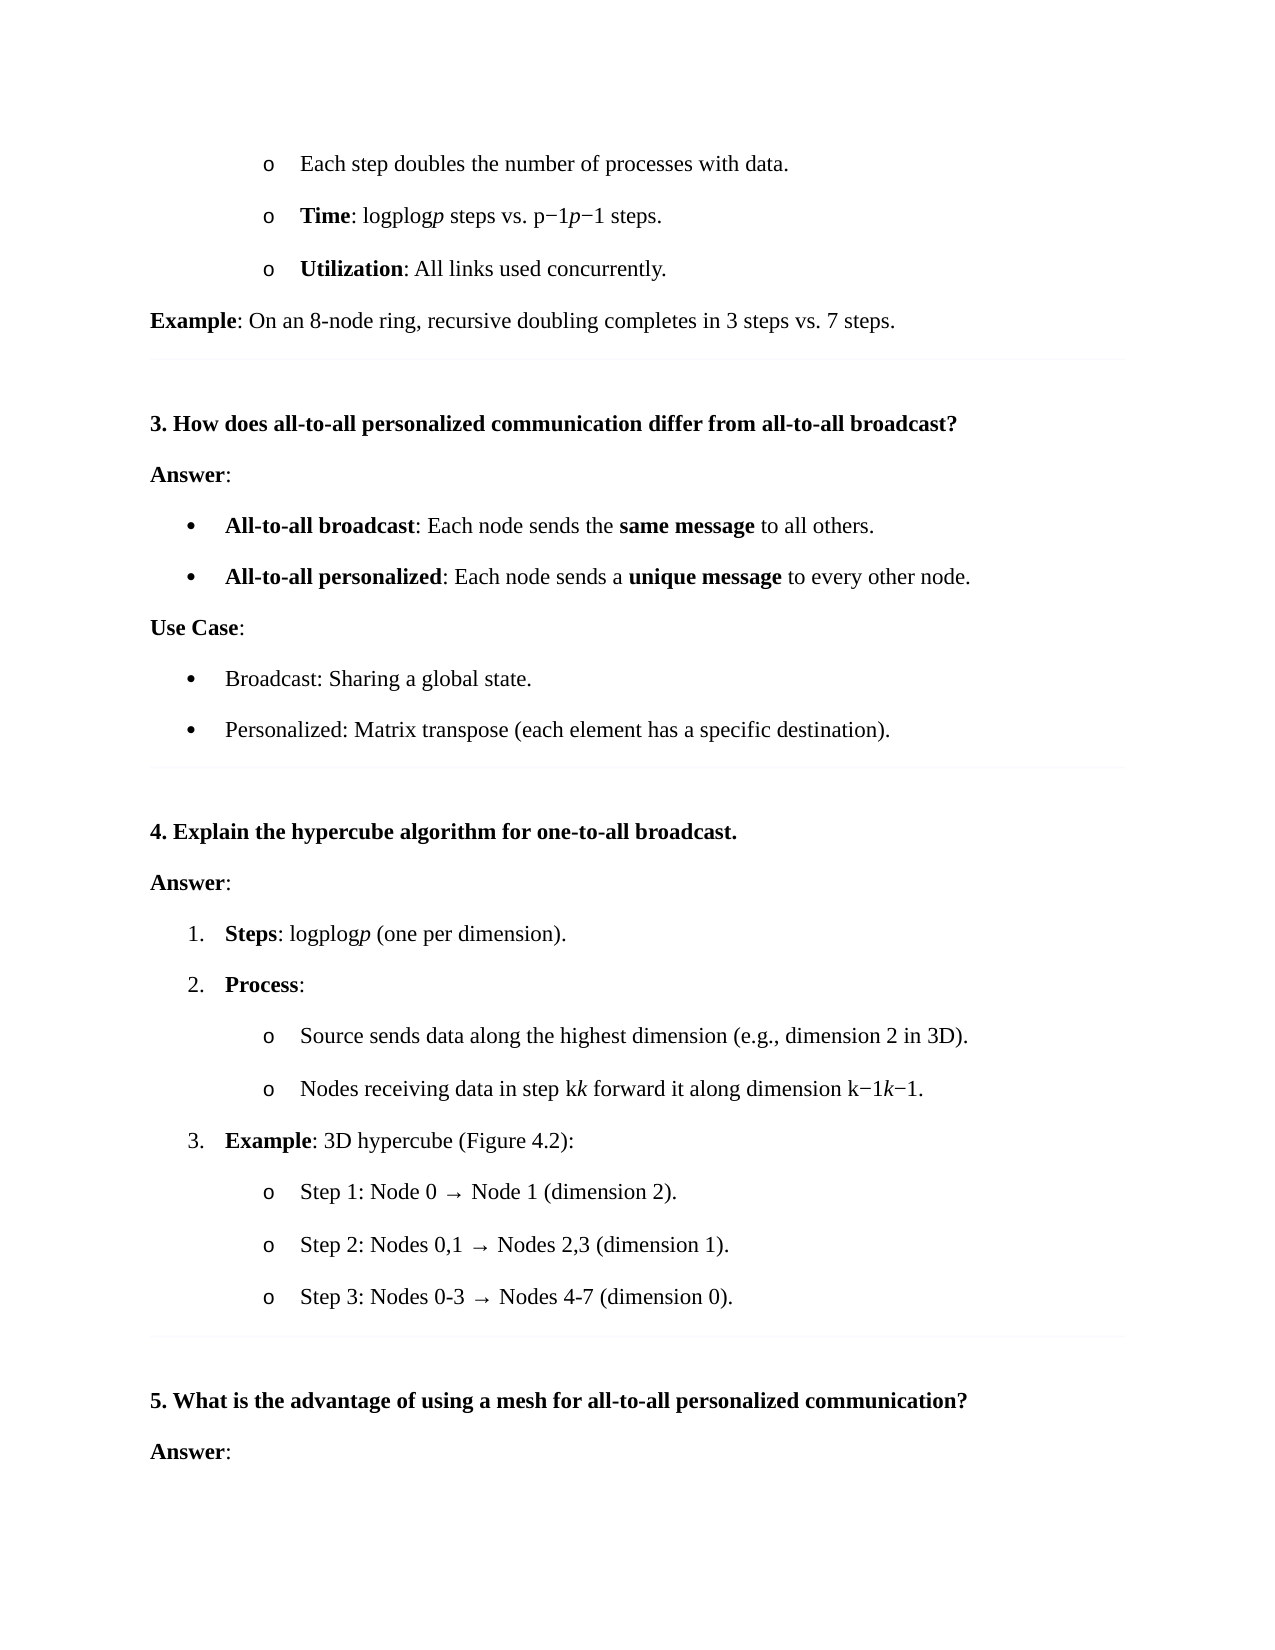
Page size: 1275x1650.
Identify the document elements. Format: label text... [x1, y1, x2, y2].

list Process: [187, 971, 1125, 997]
list Broadcast: Sharing a global state. [187, 665, 1125, 691]
text Answer: [150, 869, 1125, 895]
list Nodes receiving data in step kk forward it along dimension k−1k−1. [262, 1074, 1125, 1102]
list Step 1: Node 0 → Node 1 (dimension 2). [262, 1178, 1125, 1206]
list Personalized: Matrix transpose (each element has a specific destination). [187, 716, 1125, 742]
list Step 3: Nodes 0-3 → Nodes 4-7 (dimension 0). [262, 1283, 1125, 1311]
text Example: On an 8-node ring, recursive doubling completes in 3 steps vs. 7 steps. [150, 307, 1125, 334]
list Utilization: All links used concurrently. [262, 255, 1125, 283]
text 3. How does all-to-all personalized communication differ from all-to-all broadcast? [150, 409, 1125, 436]
list Each step doubles the number of processes with data. [262, 150, 1125, 178]
text Answer: [150, 461, 1125, 487]
list Example: 3D hypercube (Figure 4.2): [187, 1127, 1125, 1153]
list Source sends data along the highest dimension (e.g., dimension 2 in 3D). [262, 1022, 1125, 1050]
text Answer: [150, 1438, 1125, 1464]
text Use Case: [150, 614, 1125, 640]
list Steps: log⁡plogp (one per dimension). [187, 920, 1125, 946]
text 4. Explain the hypercube algorithm for one-to-all broadcast. [150, 818, 1125, 844]
list Time: log⁡plogp steps vs. p−1p−1 steps. [262, 202, 1125, 230]
list All-to-all broadcast: Each node sends the same message to all others. [187, 512, 1125, 538]
list Step 2: Nodes 0,1 → Nodes 2,3 (dimension 1). [262, 1231, 1125, 1258]
text 5. What is the advantage of using a mesh for all-to-all personalized communication? [150, 1387, 1125, 1413]
list All-to-all personalized: Each node sends a unique message to every other node. [187, 563, 1125, 589]
